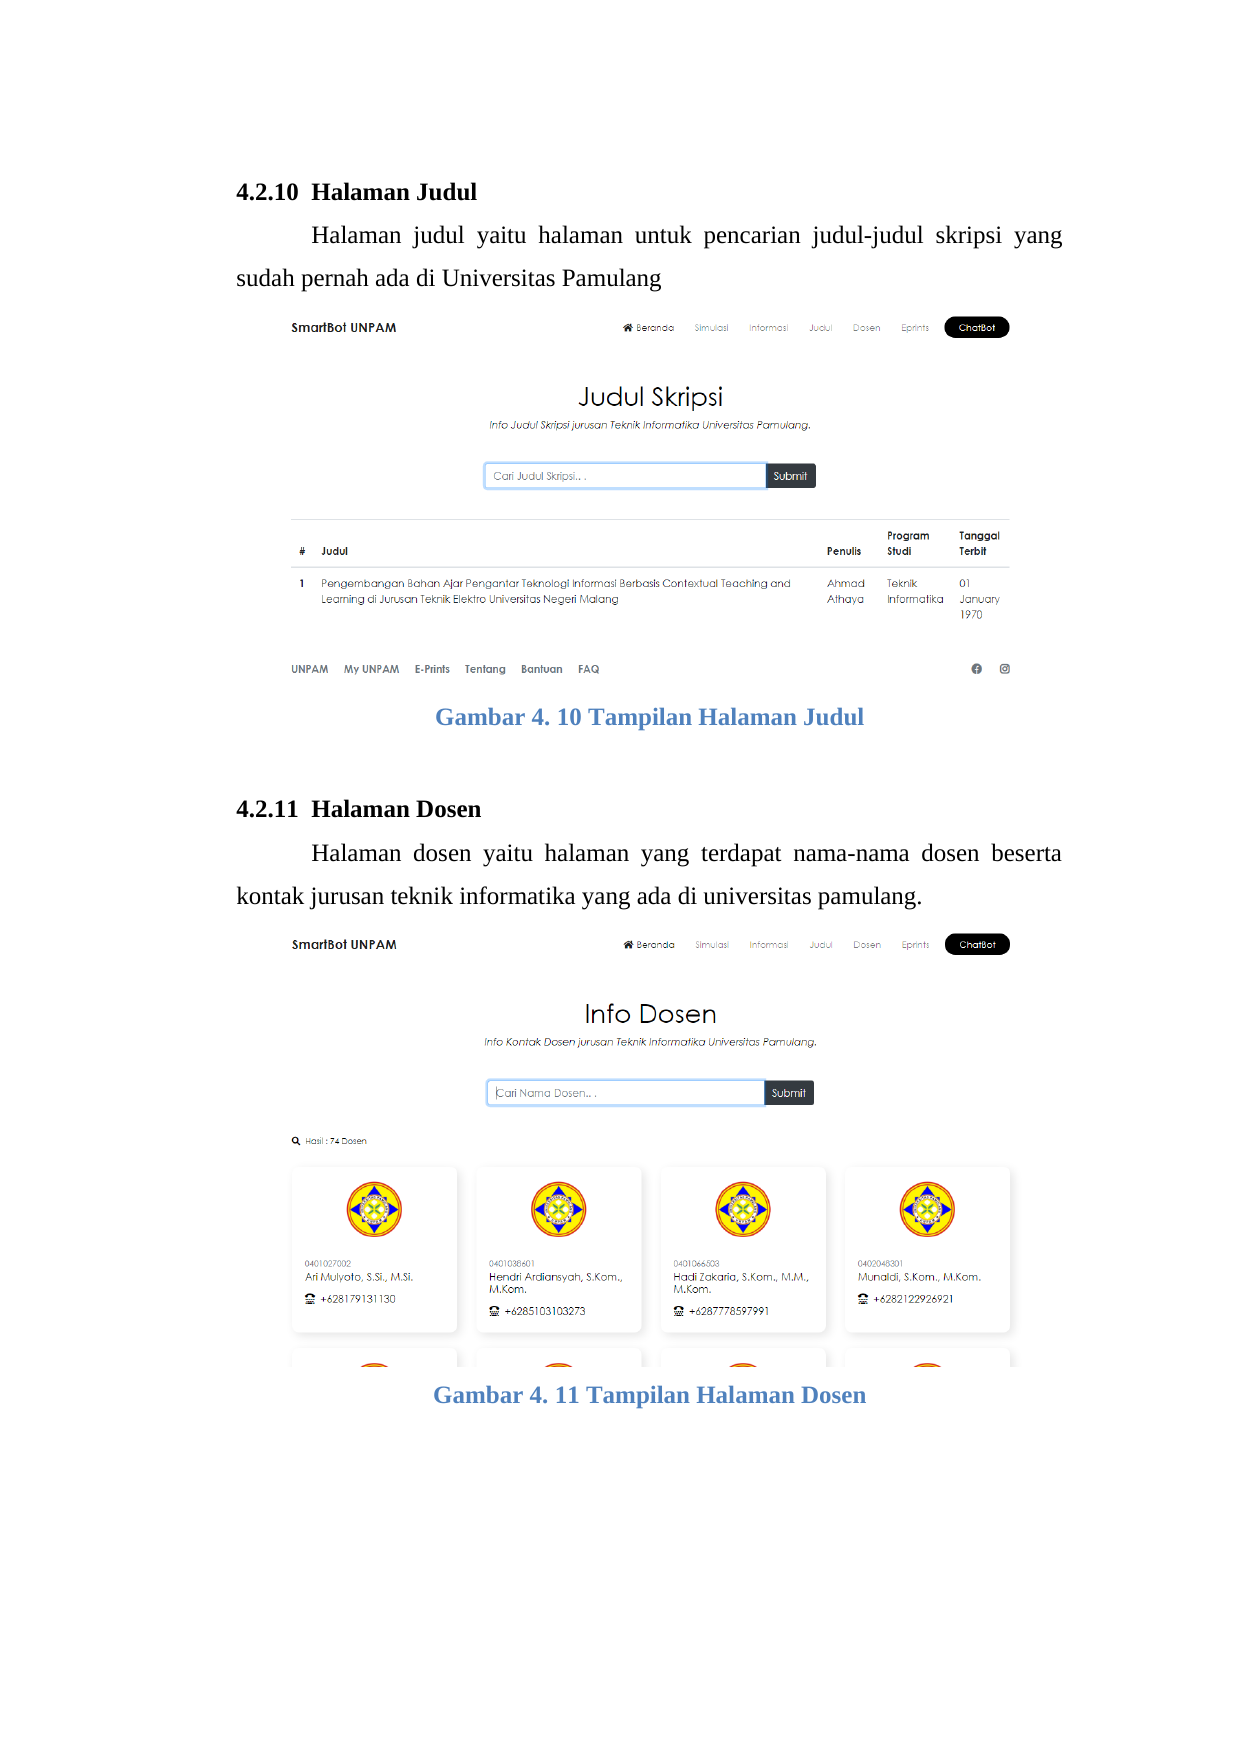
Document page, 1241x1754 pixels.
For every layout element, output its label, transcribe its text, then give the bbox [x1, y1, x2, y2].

picture [242, 923, 1057, 1367]
text Gambar 4. 11 Tampilan Halaman Dosen [236, 1380, 1063, 1409]
list Halaman judul yaitu halaman untuk pencarian judul-judul skripsi yang sudah pernah ada di Universitas Pamulang [236, 220, 1063, 292]
list Halaman Dosen [236, 794, 1063, 823]
list Halaman dosen yaitu halaman yang terdapat nama-nama dosen beserta kontak jurusan teknik informatika yang ada di universitas pamulang. [236, 838, 1063, 909]
text Gambar 4. 10 Tampilan Halaman Judul [236, 702, 1063, 731]
picture [236, 306, 1063, 688]
list Halaman Judul [236, 177, 1063, 206]
